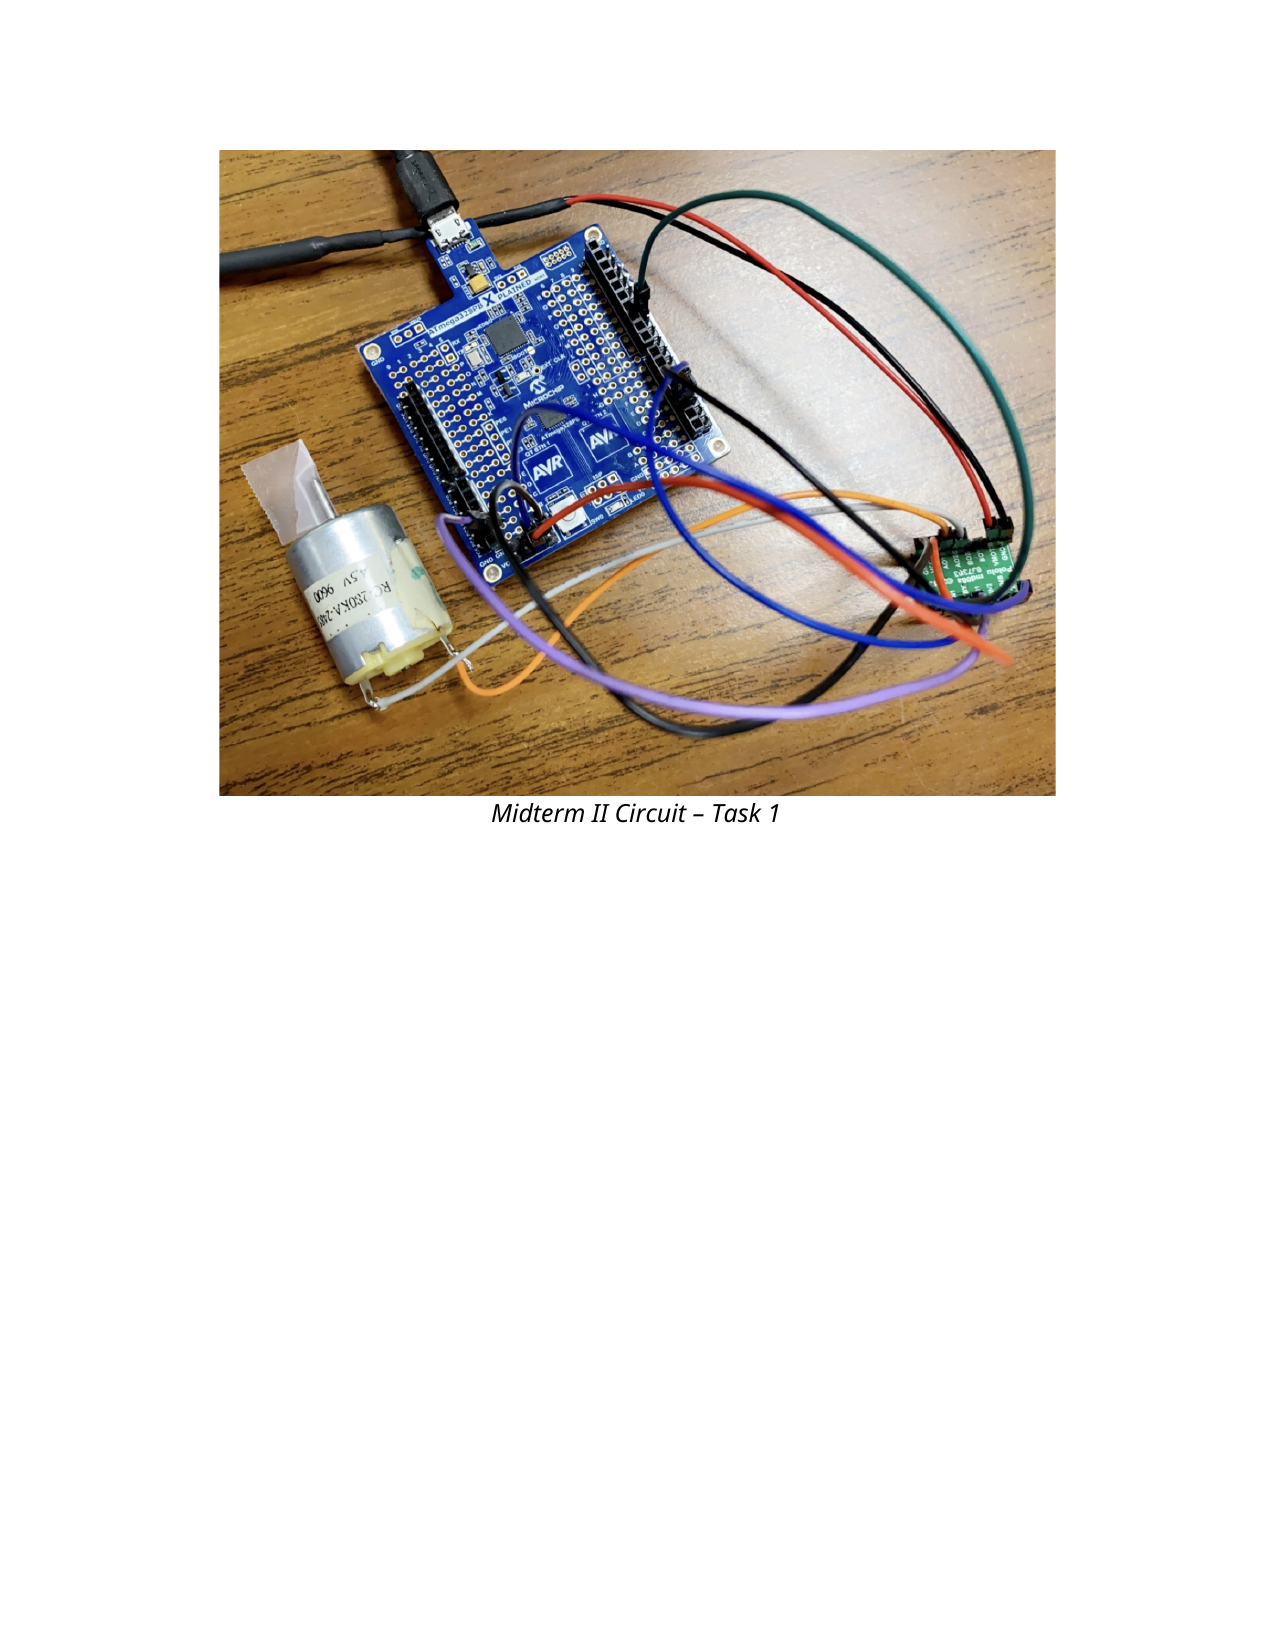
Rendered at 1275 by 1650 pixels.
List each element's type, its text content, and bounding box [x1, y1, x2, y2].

text Midterm II Circuit – Task 1 [150, 795, 1125, 829]
picture [219, 150, 1056, 796]
